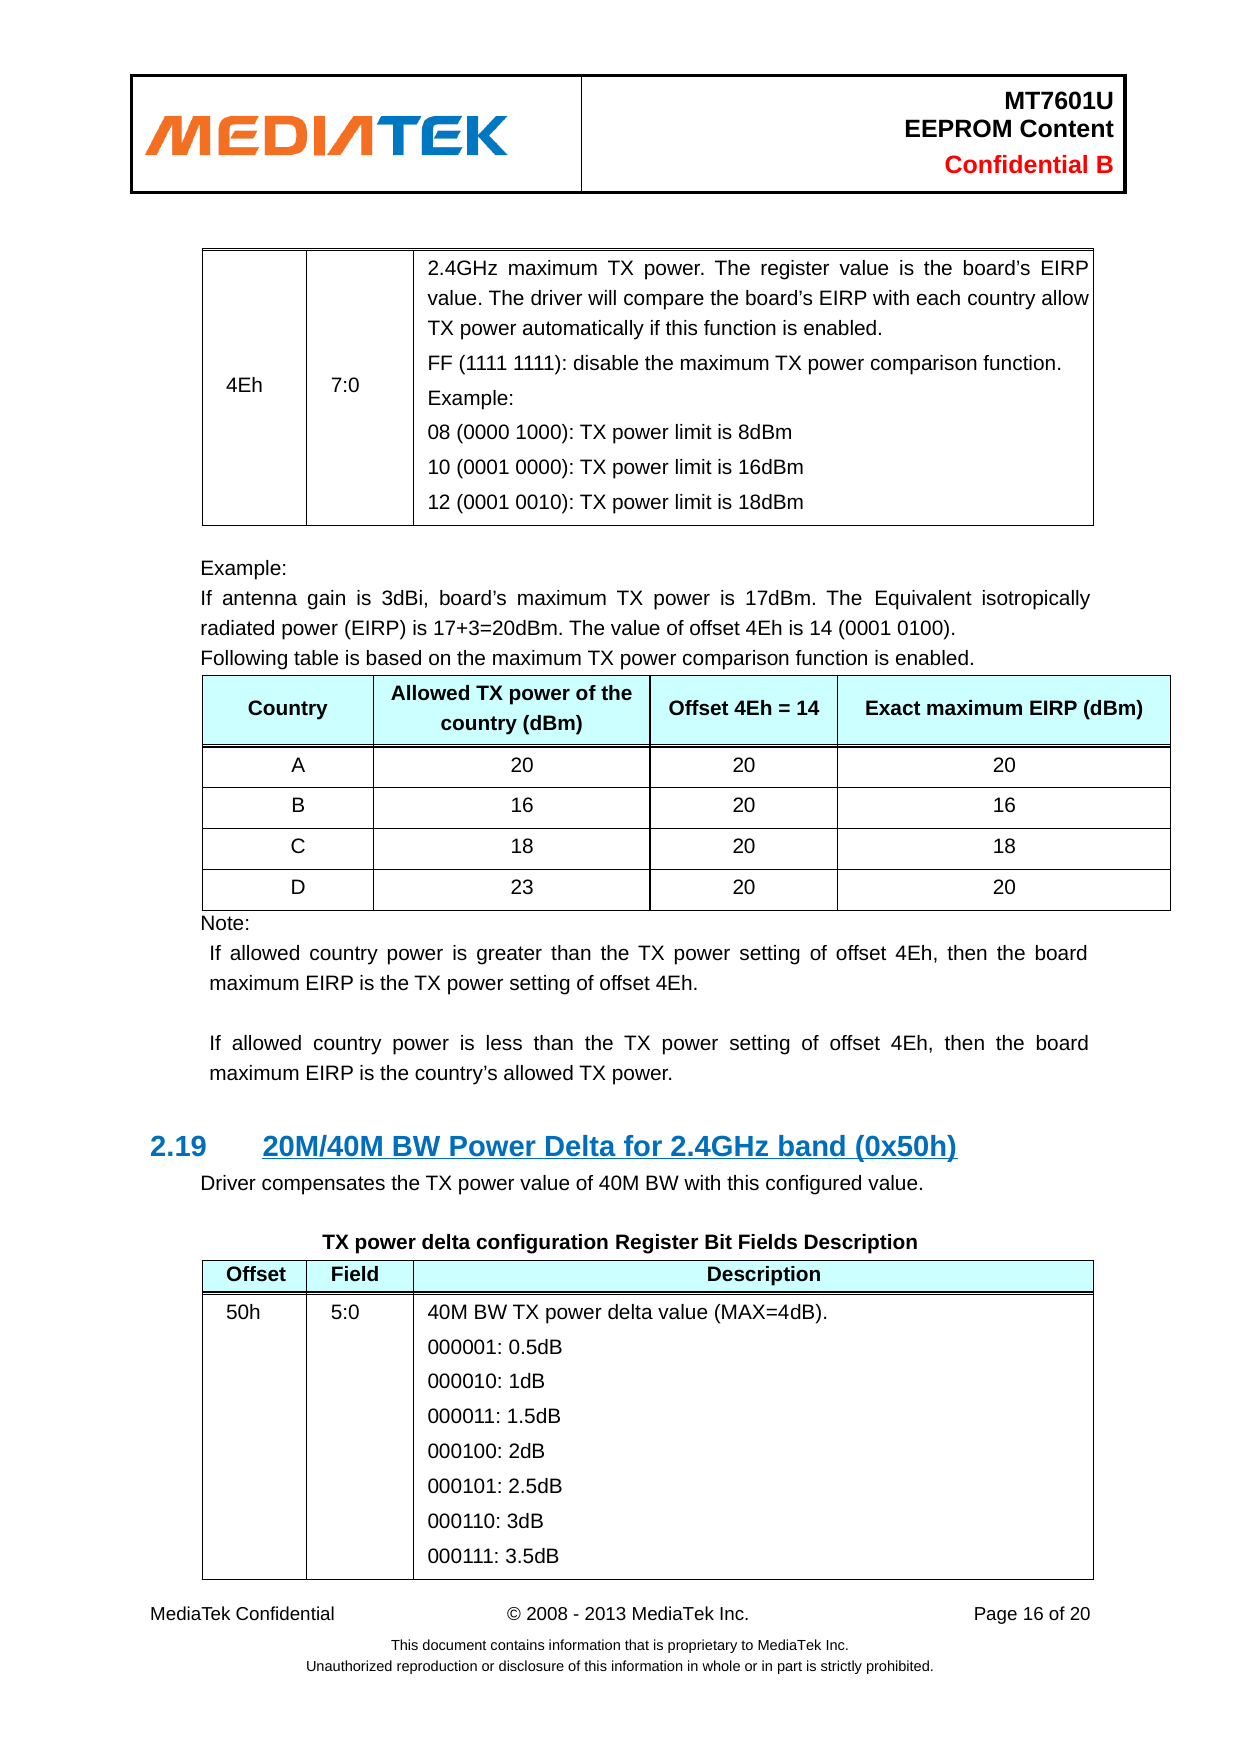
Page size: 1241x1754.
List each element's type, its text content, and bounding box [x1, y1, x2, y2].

table_cell 16 [838, 788, 1170, 828]
picture [142, 106, 509, 162]
table_cell 20 [651, 748, 837, 787]
table_cell C [203, 829, 373, 869]
table_cell 23 [374, 870, 649, 910]
table_cell D [203, 870, 373, 910]
table_cell 20 [374, 748, 649, 787]
text If antenna gain is 3dBi, board’s maximum TX power is 17dBm. The Equivalent isotropically radiated power (EIRP) is 17+3=20dBm. The value of offset 4Eh is 14 (0001 0100). [200, 586, 1090, 639]
text Driver compensates the TX power value of BW with this configured value. [150, 1170, 1090, 1194]
text Note: [150, 911, 1090, 935]
table_cell 5:0 [307, 1295, 413, 1579]
table_cell 20 [838, 748, 1170, 787]
table_header Exact maximum EIRP (dBm) [838, 676, 1170, 744]
table_cell 16 [374, 788, 649, 828]
table_header Offset 4Eh = 14 [651, 676, 837, 744]
table_cell 20 [651, 870, 837, 910]
text Following table is based on the maximum TX power comparison function is enabled. [150, 646, 1090, 669]
table_cell B [203, 788, 373, 828]
table_cell 7:0 [307, 251, 413, 525]
table_cell 18 [838, 829, 1170, 869]
table_header Country [203, 676, 373, 744]
table_header Offset [203, 1261, 306, 1291]
table_cell 18 [374, 829, 649, 869]
table_header Description [414, 1261, 1093, 1291]
table_cell BW TX power delta value (MAX=4dB). 000001: 0.5dB 000010: 1dB 000011: 1.5dB 000100: 2dB 000101: 2.5dB 000110: 3dB 000111: 3.5dB 001000: 4dB [414, 1295, 1093, 1579]
subtitle 20M/40M BW Power Delta for 2.4GHz band (0x50h) [150, 1127, 1090, 1164]
text Example: [150, 556, 1090, 580]
table_cell 50h [203, 1295, 306, 1579]
text If allowed country power is less than the TX power setting of offset 4Eh, then the board maximum EIRP is the country’s allowed TX power. [209, 1031, 1090, 1084]
table_cell 20 [651, 788, 837, 828]
table_cell A [203, 748, 373, 787]
table_cell 20 [838, 870, 1170, 910]
table_cell 4Eh [203, 251, 306, 525]
table_header Allowed TX power of the country (dBm) [374, 676, 649, 744]
text TX power delta configuration Register Bit Fields Description [150, 1230, 1090, 1254]
table_header Field [307, 1261, 413, 1291]
table_cell 2.4GHz maximum TX power. The register value is the board’s EIRP value. The driver will compare the board’s EIRP with each country allow TX power automatically if this function is enabled. FF (1111 1111): disable the maximum TX power comparison function. Example: 08 (0000 1000): TX power limit is 8dBm 10 (0001 0000): TX power limit is 16dBm 12 (0001 0010): TX power limit is 18dBm [414, 251, 1093, 525]
text If allowed country power is greater than the TX power setting of offset 4Eh, then the board maximum EIRP is the TX power setting of offset 4Eh. [209, 941, 1090, 995]
table_cell 20 [651, 829, 837, 869]
